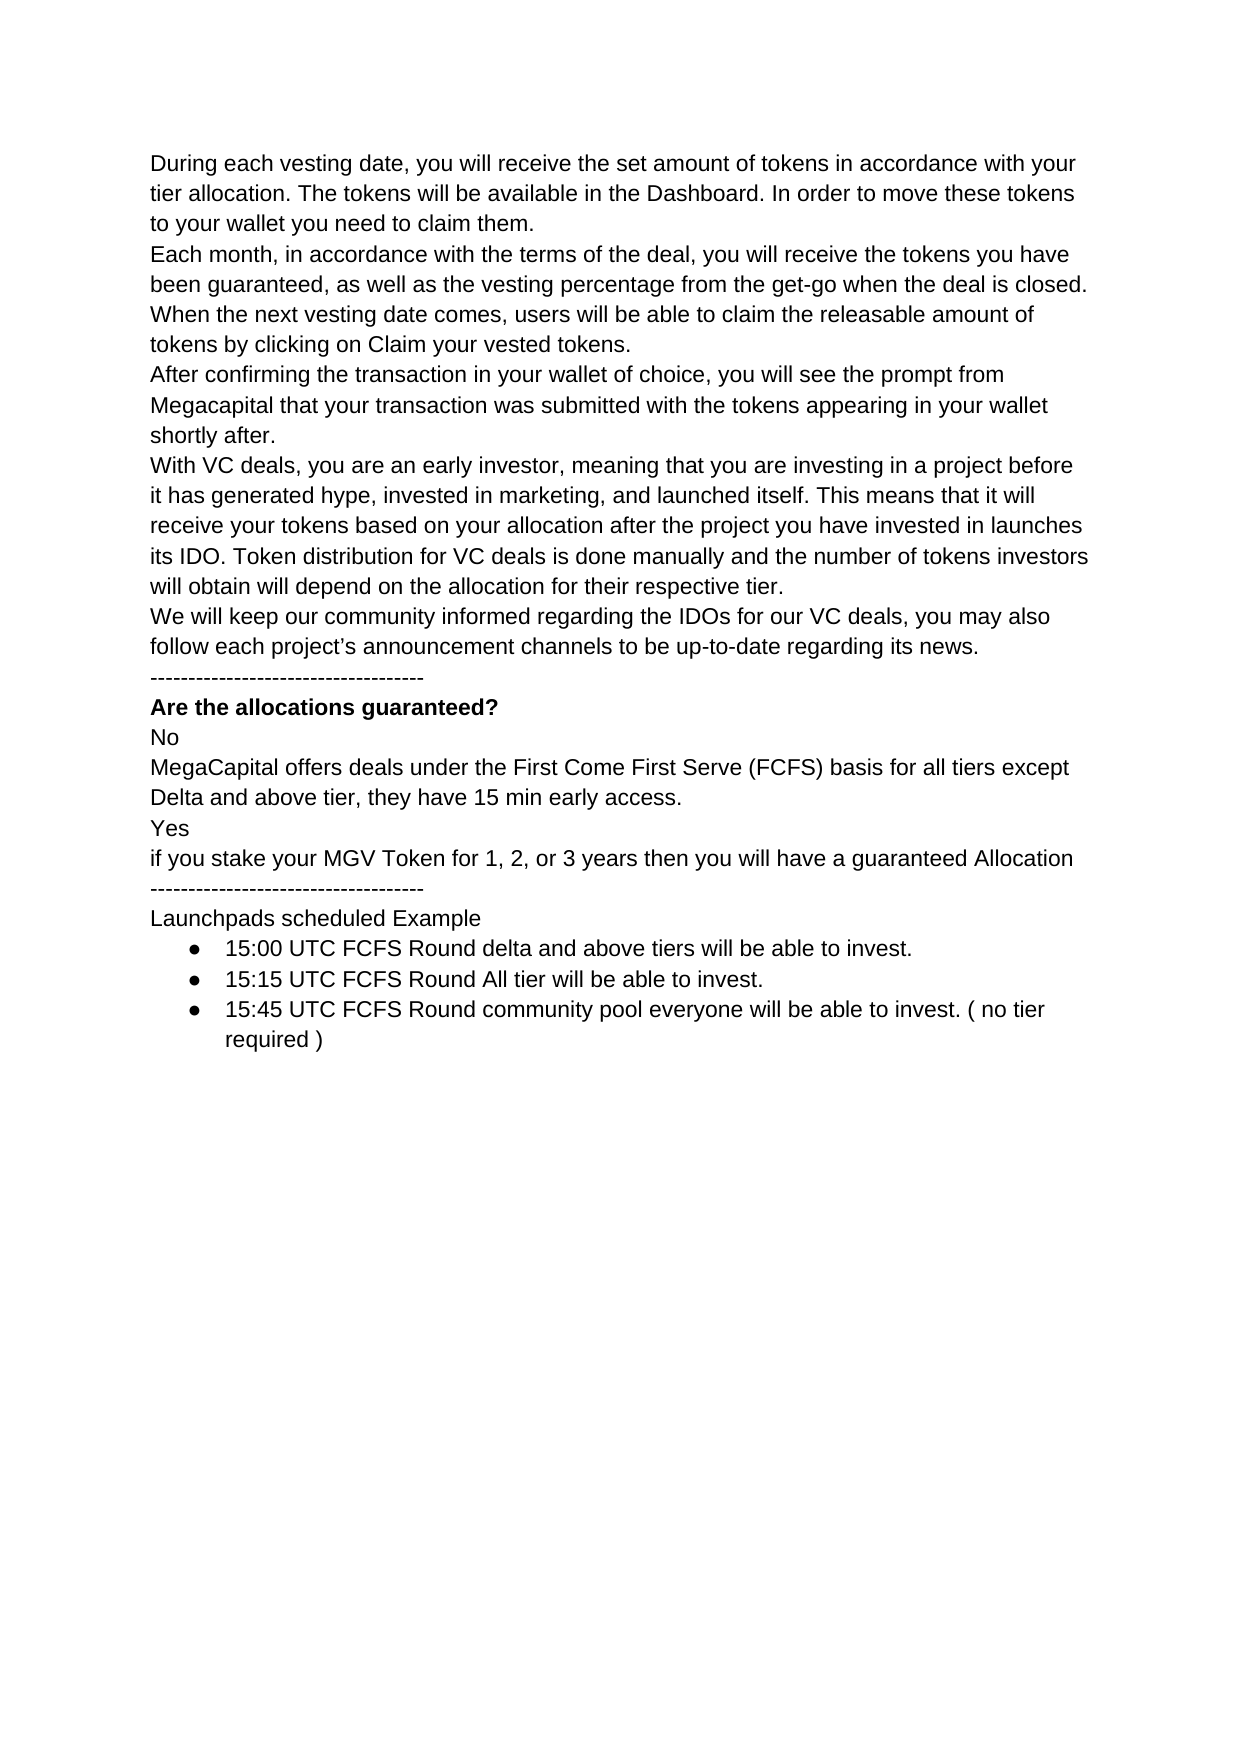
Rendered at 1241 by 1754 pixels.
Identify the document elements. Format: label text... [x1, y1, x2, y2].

text During each vesting date, you will receive the set amount of tokens in accordance with your tier allocation. The tokens will be available in the Dashboard. In order to move these tokens to your wallet you need to claim them. [150, 150, 1090, 237]
text We will keep our community informed regarding the IDOs for our VC deals, you may also follow each project’s announcement channels to be up-to-date regarding its news. [150, 603, 1090, 660]
text if you stake your MGV Token for 1, 2, or 3 years then you will have a guaranteed Allocation [150, 845, 1090, 871]
text ------------------------------------ [150, 663, 1090, 690]
text No [150, 724, 1090, 750]
text MegaCapital offers deals under the First Come First Serve (FCFS) basis for all tiers except Delta and above tier, they have 15 min early access. [150, 754, 1090, 811]
text When the next vesting date comes, users will be able to claim the releasable amount of tokens by clicking on Claim your vested tokens. [150, 301, 1090, 358]
list 15:15 UTC FCFS Round All tier will be able to invest. [187, 966, 1090, 992]
text After confirming the transaction in your wallet of choice, you will see the prompt from Megacapital that your transaction was submitted with the tokens appearing in your wallet shortly after. [150, 361, 1090, 448]
text Yes [150, 814, 1090, 841]
list 15:00 UTC FCFS Round delta and above tiers will be able to invest. [187, 935, 1090, 962]
text Launchpads scheduled Example [150, 905, 1090, 932]
text With VC deals, you are an early investor, meaning that you are investing in a project before it has generated hype, invested in marketing, and launched itself. This means that it will receive your tokens based on your allocation after the project you have invested in launches its IDO. Token distribution for VC deals is done manually and the number of tokens investors will obtain will depend on the allocation for their respective tier. [150, 452, 1090, 599]
text ------------------------------------ [150, 875, 1090, 901]
text Are the allocations guaranteed? [150, 694, 1090, 720]
text Each month, in accordance with the terms of the deal, you will receive the tokens you have been guaranteed, as well as the vesting percentage from the get-go when the deal is closed. [150, 241, 1090, 297]
list 15:45 UTC FCFS Round community pool everyone will be able to invest. ( no tier required ) [187, 996, 1090, 1052]
